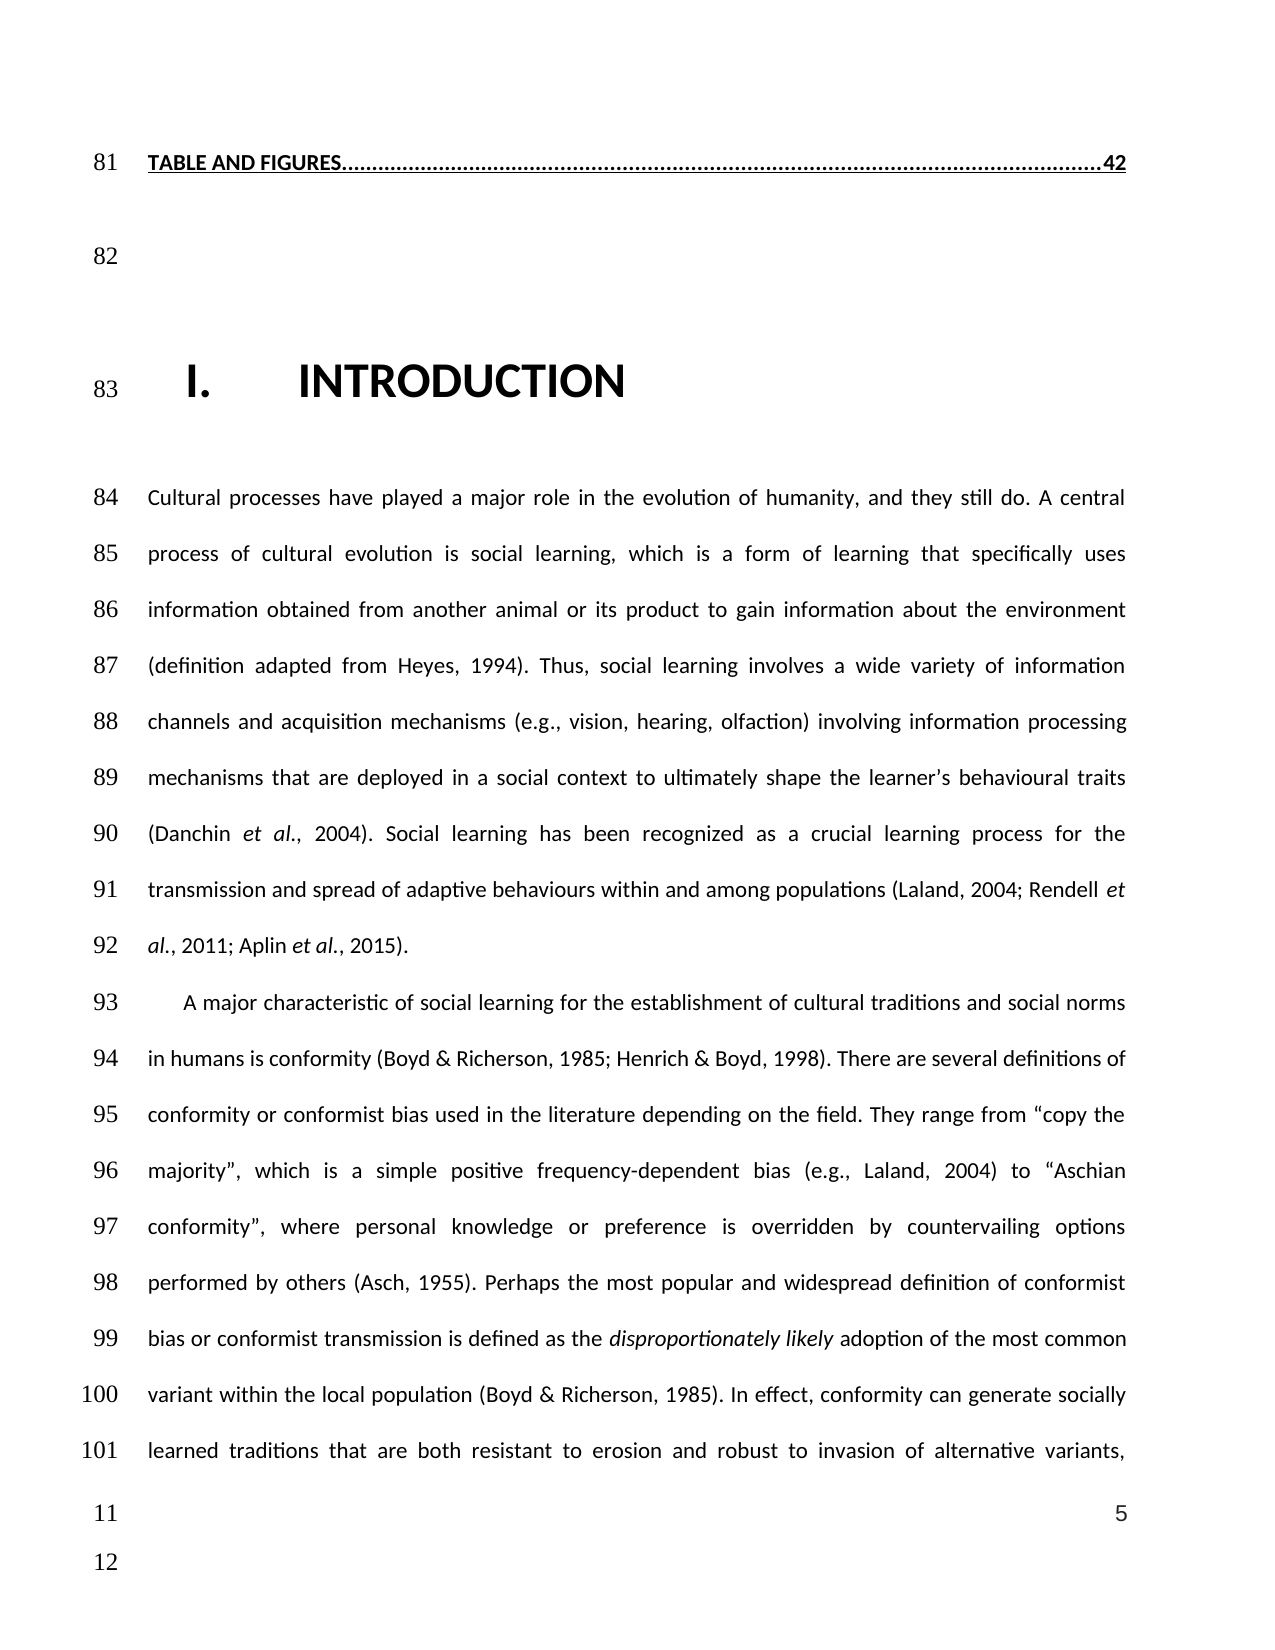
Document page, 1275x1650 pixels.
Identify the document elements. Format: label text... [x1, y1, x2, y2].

subtitle INTRODUCTION [185, 349, 1127, 410]
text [148, 988, 1127, 1464]
text Cultural processes have played a major role in the evolution of humanity, and they still do. A central process of cultural evolution is social learning, which is a form of learning that specifically uses information obtained from another animal or its product to gain information about the environment (definition adapted from Heyes, 1994). Thus, social learning involves a wide variety of information channels and acquisition mechanisms (e.g., vision, hearing, olfaction) involving information processing mechanisms that are deployed in a social context to ultimately shape the learner’s behavioural traits (Danchin et al., 2004). Social learning has been recognized as a crucial learning process for the transmission and spread of adaptive behaviours within and among populations (Laland, 2004; Rendell et al., 2011; Aplin et al., 2015). [148, 483, 1127, 959]
